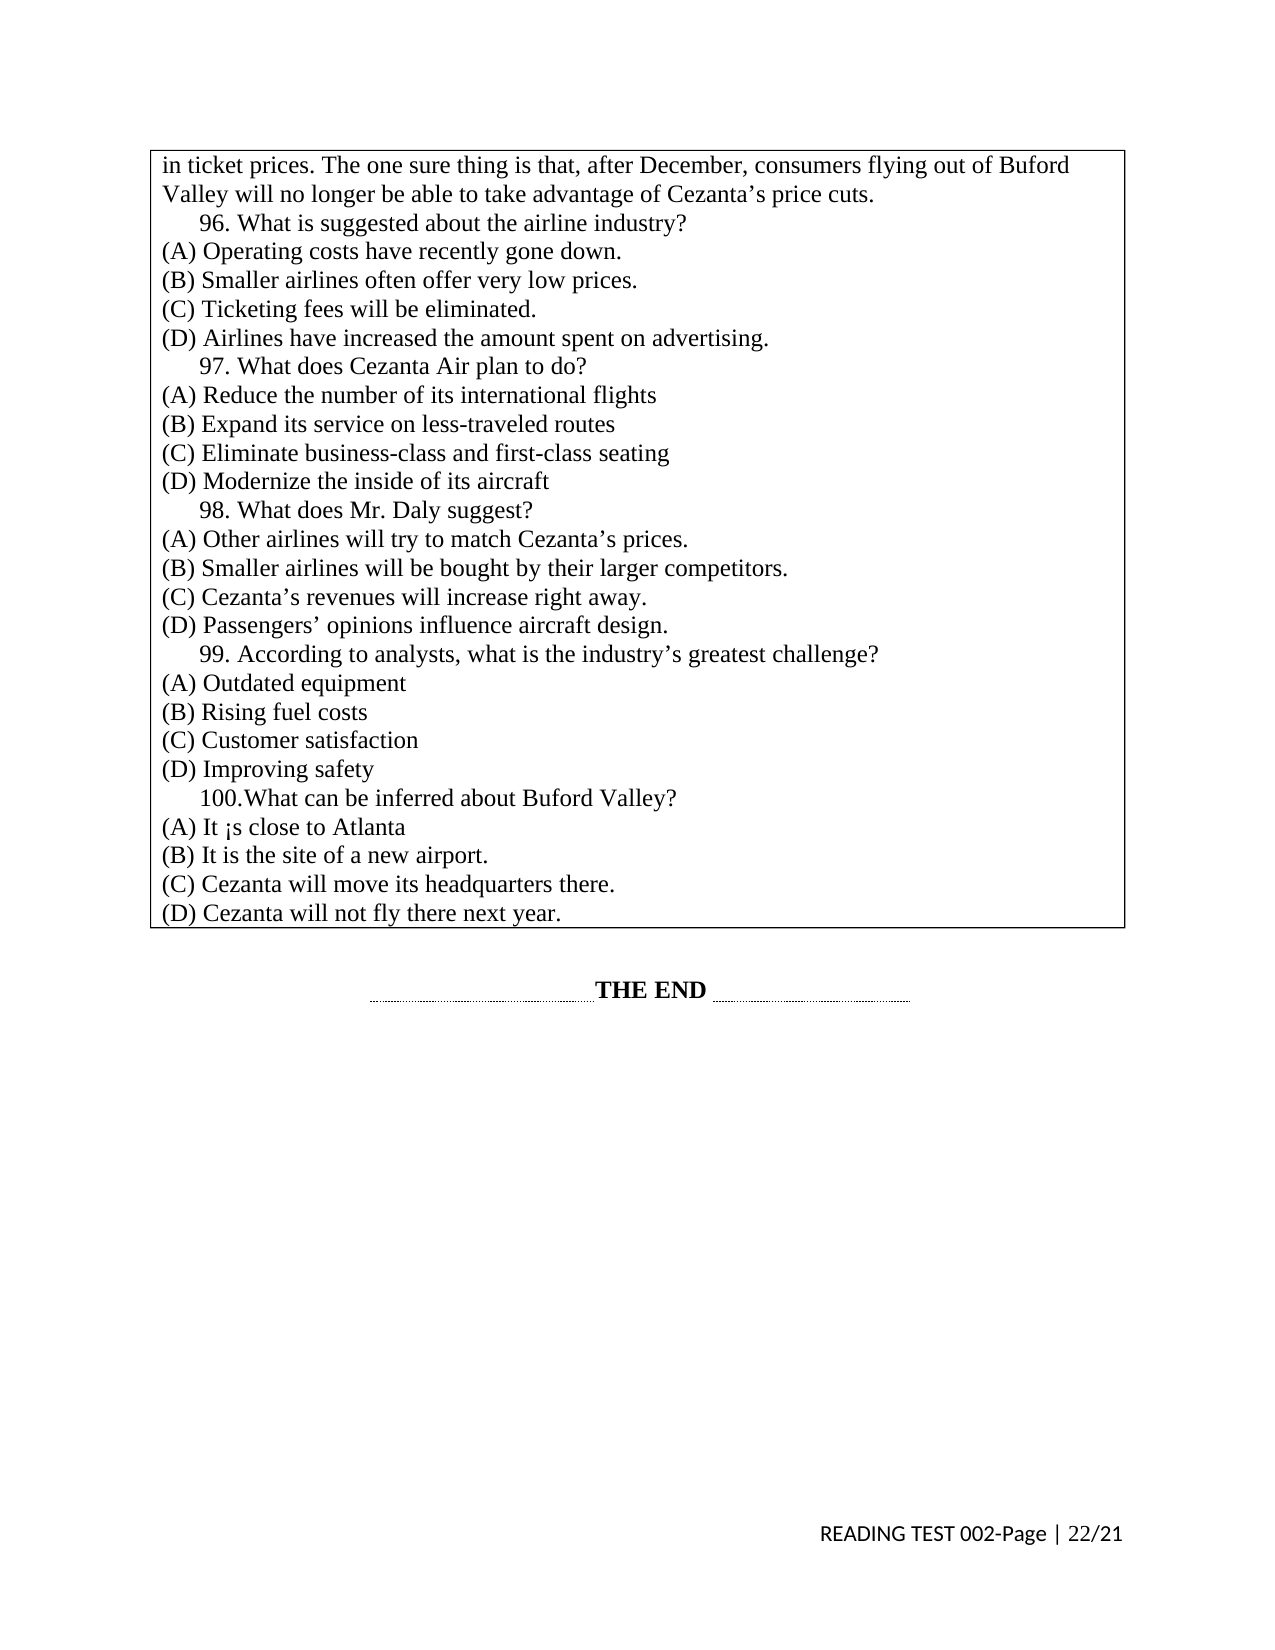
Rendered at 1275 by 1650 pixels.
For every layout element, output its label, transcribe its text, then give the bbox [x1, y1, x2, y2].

list According to analysts, what is the industry’s greatest challenge? [199, 639, 1137, 668]
list Cezanta will not fly there next year. [162, 898, 1137, 927]
list What can be inferred about Buford Valley? [199, 783, 1137, 812]
list Outdated equipment [162, 668, 1137, 697]
list Reduce the number of its international flights [162, 380, 1137, 409]
list Improving safety [162, 754, 1137, 783]
list What does Mr. Daly suggest? [199, 495, 1137, 524]
list What is suggested about the airline industry? [199, 208, 1137, 236]
subtitle THE END [143, 976, 1137, 1004]
list Customer satisfaction [162, 725, 1137, 754]
list It ¡s close to Atlanta [162, 812, 1137, 840]
list Modernize the inside of its aircraft [162, 466, 1137, 495]
list Rising fuel costs [162, 697, 1137, 725]
list Cezanta’s revenues will increase right away. [162, 582, 1137, 610]
list Smaller airlines often offer very low prices. [162, 265, 1137, 294]
list Expand its service on less-traveled routes [162, 409, 1137, 438]
list Cezanta will move its headquarters there. [162, 869, 1137, 898]
list Other airlines will try to match Cezanta’s prices. [162, 524, 1137, 553]
list Passengers’ opinions influence aircraft design. [162, 610, 1137, 639]
list What does Cezanta Air plan to do? [199, 351, 1137, 380]
list Airlines have increased the amount spent on advertising. [162, 323, 1137, 351]
list It is the site of a new airport. [162, 840, 1137, 869]
list Operating costs have recently gone down. [162, 236, 1137, 265]
text in ticket prices. The one sure thing is that, after December, consumers flying out of Buford Valley will no longer be able to take advantage of Cezanta’s price cuts. [162, 150, 1117, 208]
list Ticketing fees will be eliminated. [162, 294, 1137, 323]
list Eliminate business-class and first-class seating [162, 438, 1137, 466]
list Smaller airlines will be bought by their larger competitors. [162, 553, 1137, 582]
